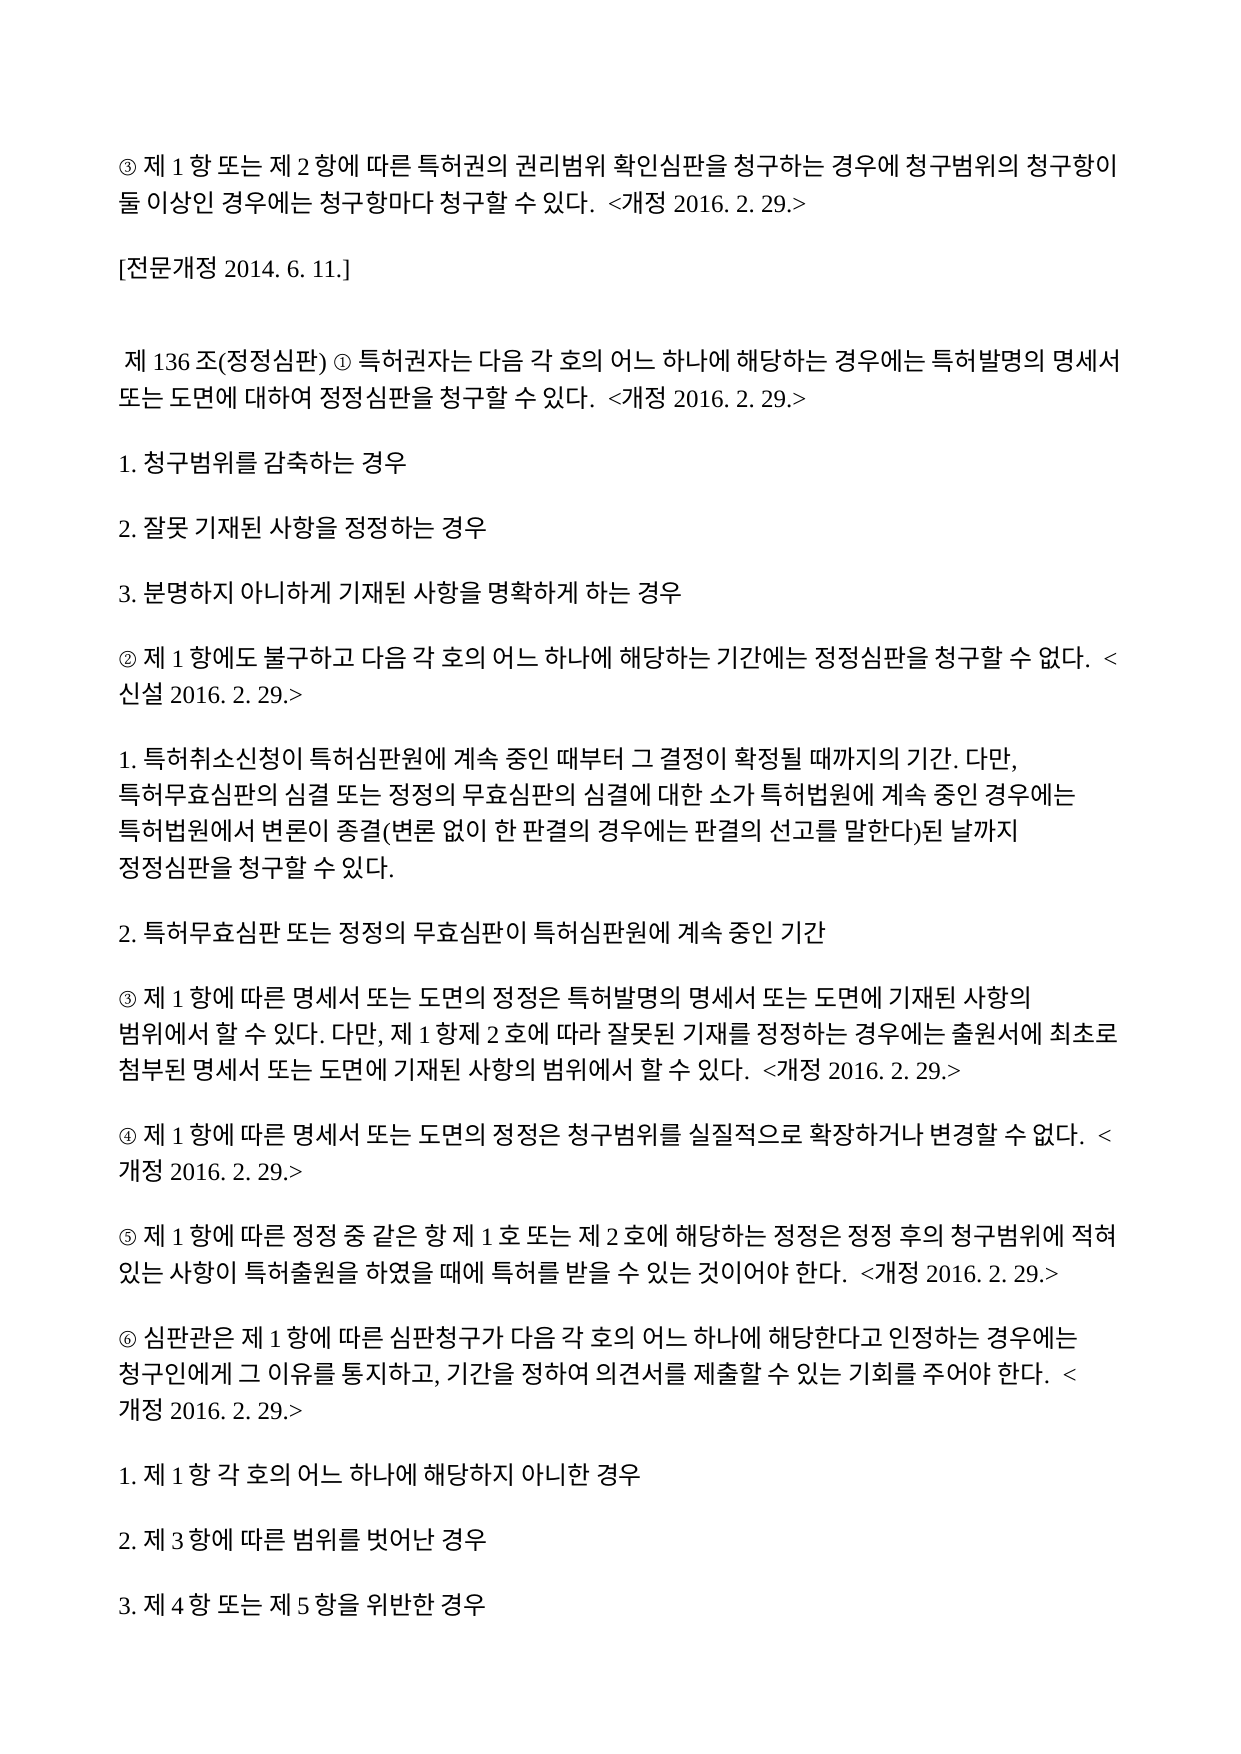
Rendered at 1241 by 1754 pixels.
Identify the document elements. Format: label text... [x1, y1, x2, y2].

text [전문개정 2014. 6. 11.] [118, 248, 1122, 284]
text 제136조(정정심판) ① 특허권자는 다음 각 호의 어느 하나에 해당하는 경우에는 특허발명의 명세서 또는 도면에 대하여 정정심판을 청구할 수 있다. <개정 2016. 2. 29.> [118, 342, 1122, 414]
text 2. 잘못 기재된 사항을 정정하는 경우 [118, 508, 1122, 544]
text ③ 제1항 또는 제2항에 따른 특허권의 권리범위 확인심판을 청구하는 경우에 청구범위의 청구항이 둘 이상인 경우에는 청구항마다 청구할 수 있다. <개정 2016. 2. 29.> [118, 147, 1122, 219]
text 1. 청구범위를 감축하는 경우 [118, 443, 1122, 479]
text 1. 특허취소신청이 특허심판원에 계속 중인 때부터 그 결정이 확정될 때까지의 기간. 다만, 특허무효심판의 심결 또는 정정의 무효심판의 심결에 대한 소가 특허법원에 계속 중인 경우에는 특허법원에서 변론이 종결(변론 없이 한 판결의 경우에는 판결의 선고를 말한다)된 날까지 정정심판을 청구할 수 있다. [118, 739, 1122, 884]
text 3. 제4항 또는 제5항을 위반한 경우 [118, 1586, 1122, 1622]
text 1. 제1항 각 호의 어느 하나에 해당하지 아니한 경우 [118, 1456, 1122, 1492]
text ② 제1항에도 불구하고 다음 각 호의 어느 하나에 해당하는 기간에는 정정심판을 청구할 수 없다. <신설 2016. 2. 29.> [118, 638, 1122, 711]
text 3. 분명하지 아니하게 기재된 사항을 명확하게 하는 경우 [118, 573, 1122, 609]
text ⑤ 제1항에 따른 정정 중 같은 항 제1호 또는 제2호에 해당하는 정정은 정정 후의 청구범위에 적혀 있는 사항이 특허출원을 하였을 때에 특허를 받을 수 있는 것이어야 한다. <개정 2016. 2. 29.> [118, 1217, 1122, 1289]
text 2. 제3항에 따른 범위를 벗어난 경우 [118, 1521, 1122, 1557]
text ⑥ 심판관은 제1항에 따른 심판청구가 다음 각 호의 어느 하나에 해당한다고 인정하는 경우에는 청구인에게 그 이유를 통지하고, 기간을 정하여 의견서를 제출할 수 있는 기회를 주어야 한다. <개정 2016. 2. 29.> [118, 1318, 1122, 1427]
text 2. 특허무효심판 또는 정정의 무효심판이 특허심판원에 계속 중인 기간 [118, 913, 1122, 949]
text ④ 제1항에 따른 명세서 또는 도면의 정정은 청구범위를 실질적으로 확장하거나 변경할 수 없다. <개정 2016. 2. 29.> [118, 1116, 1122, 1188]
text ③ 제1항에 따른 명세서 또는 도면의 정정은 특허발명의 명세서 또는 도면에 기재된 사항의 범위에서 할 수 있다. 다만, 제1항제2호에 따라 잘못된 기재를 정정하는 경우에는 출원서에 최초로 첨부된 명세서 또는 도면에 기재된 사항의 범위에서 할 수 있다. <개정 2016. 2. 29.> [118, 978, 1122, 1087]
